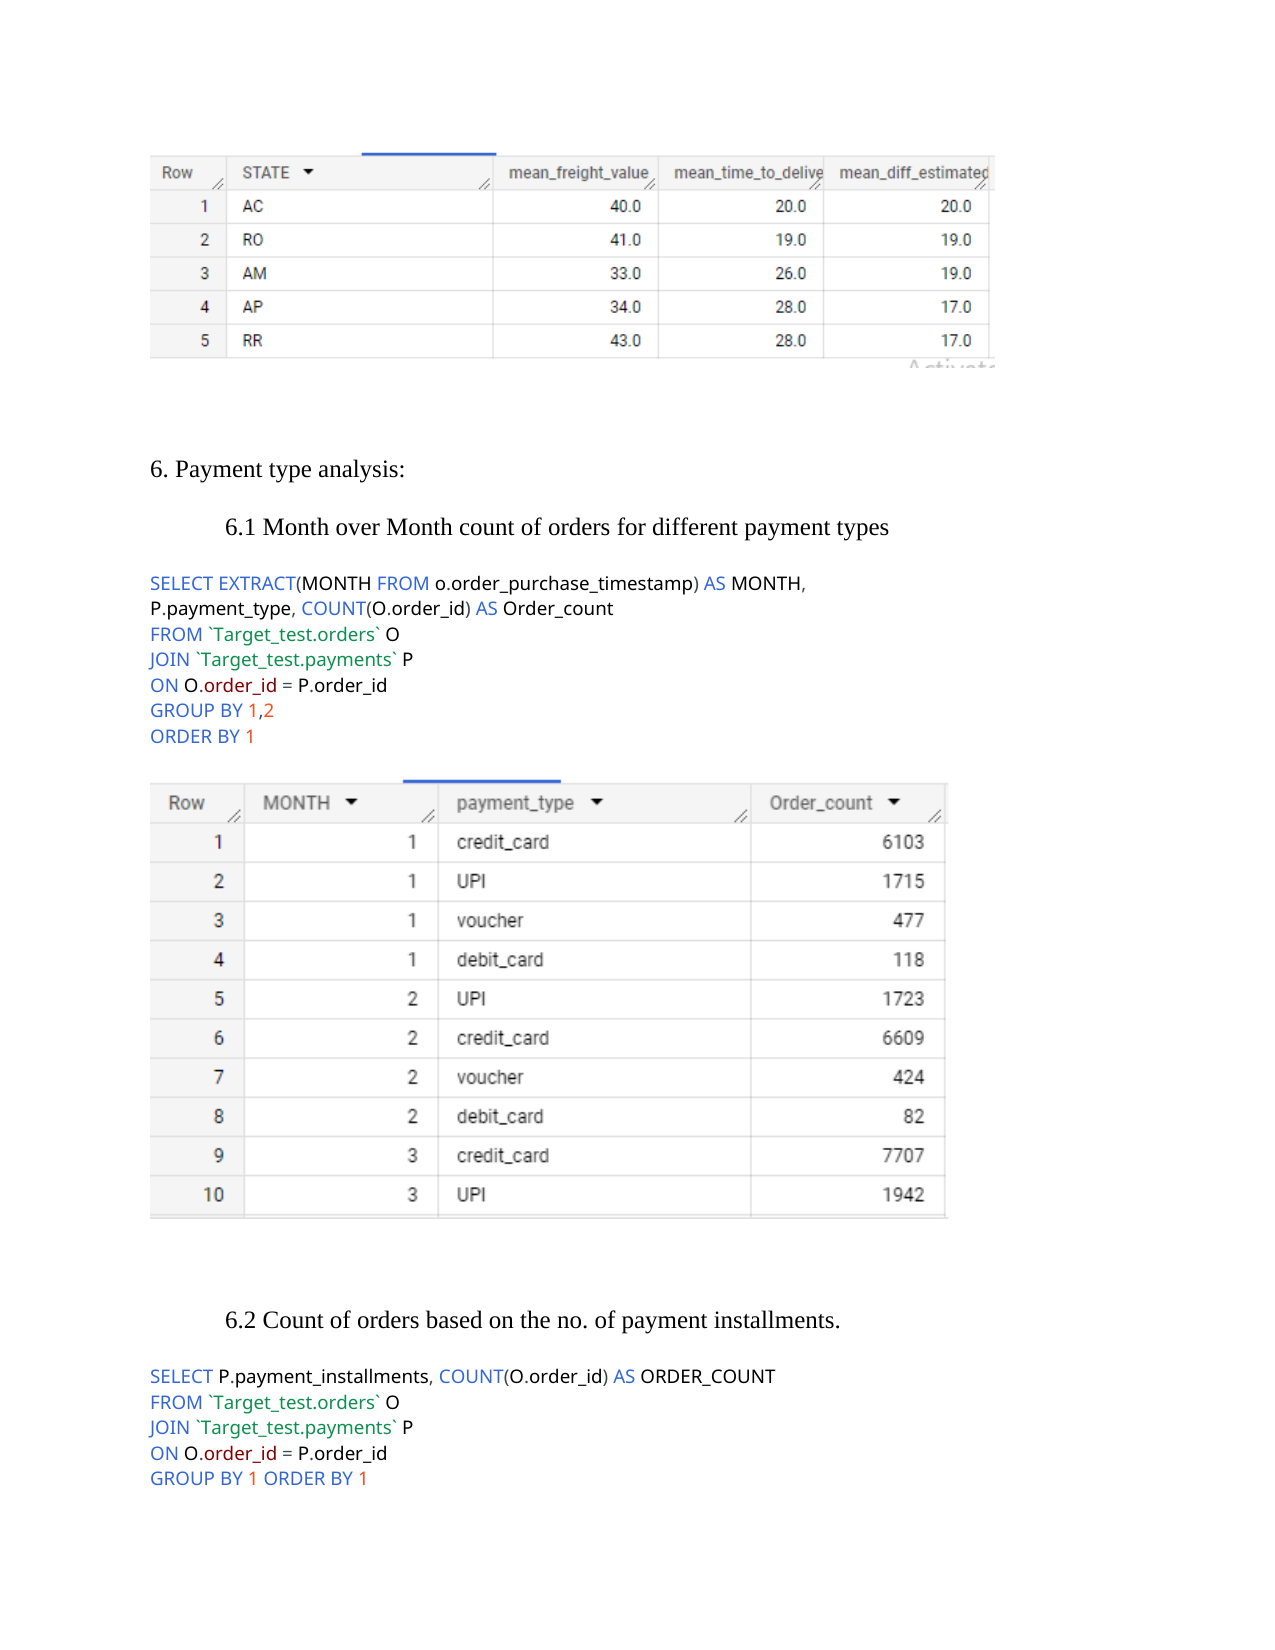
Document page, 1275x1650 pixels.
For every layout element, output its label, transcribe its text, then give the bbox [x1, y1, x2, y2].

text GROUP BY 1 ORDER BY 1 [150, 1466, 1125, 1491]
text JOIN `Target_test.payments` P [150, 1414, 1125, 1440]
text FROM `Target_test.orders` O [150, 1389, 1125, 1414]
text 6. Payment type analysis: [150, 454, 1125, 483]
text JOIN `Target_test.payments` P [150, 647, 1125, 672]
text SELECT P.payment_installments, COUNT(O.order_id) AS ORDER_COUNT [150, 1363, 1125, 1389]
text FROM `Target_test.orders` O [150, 621, 1125, 647]
text SELECT EXTRACT(MONTH FROM o.order_purchase_timestamp) AS MONTH, [150, 570, 1125, 596]
text ON O.order_id = P.order_id [150, 1440, 1125, 1466]
text P.payment_type, COUNT(O.order_id) AS Order_count [150, 596, 1125, 621]
text GROUP BY 1,2 [150, 698, 1125, 723]
text 6.2 Count of orders based on the no. of payment installments. [150, 1306, 1125, 1334]
text ON O.order_id = P.order_id [150, 672, 1125, 698]
text ORDER BY 1 [150, 723, 1125, 749]
text 6.1 Month over Month count of orders for different payment types [150, 512, 1125, 541]
picture [150, 777, 949, 1219]
picture [150, 150, 995, 368]
